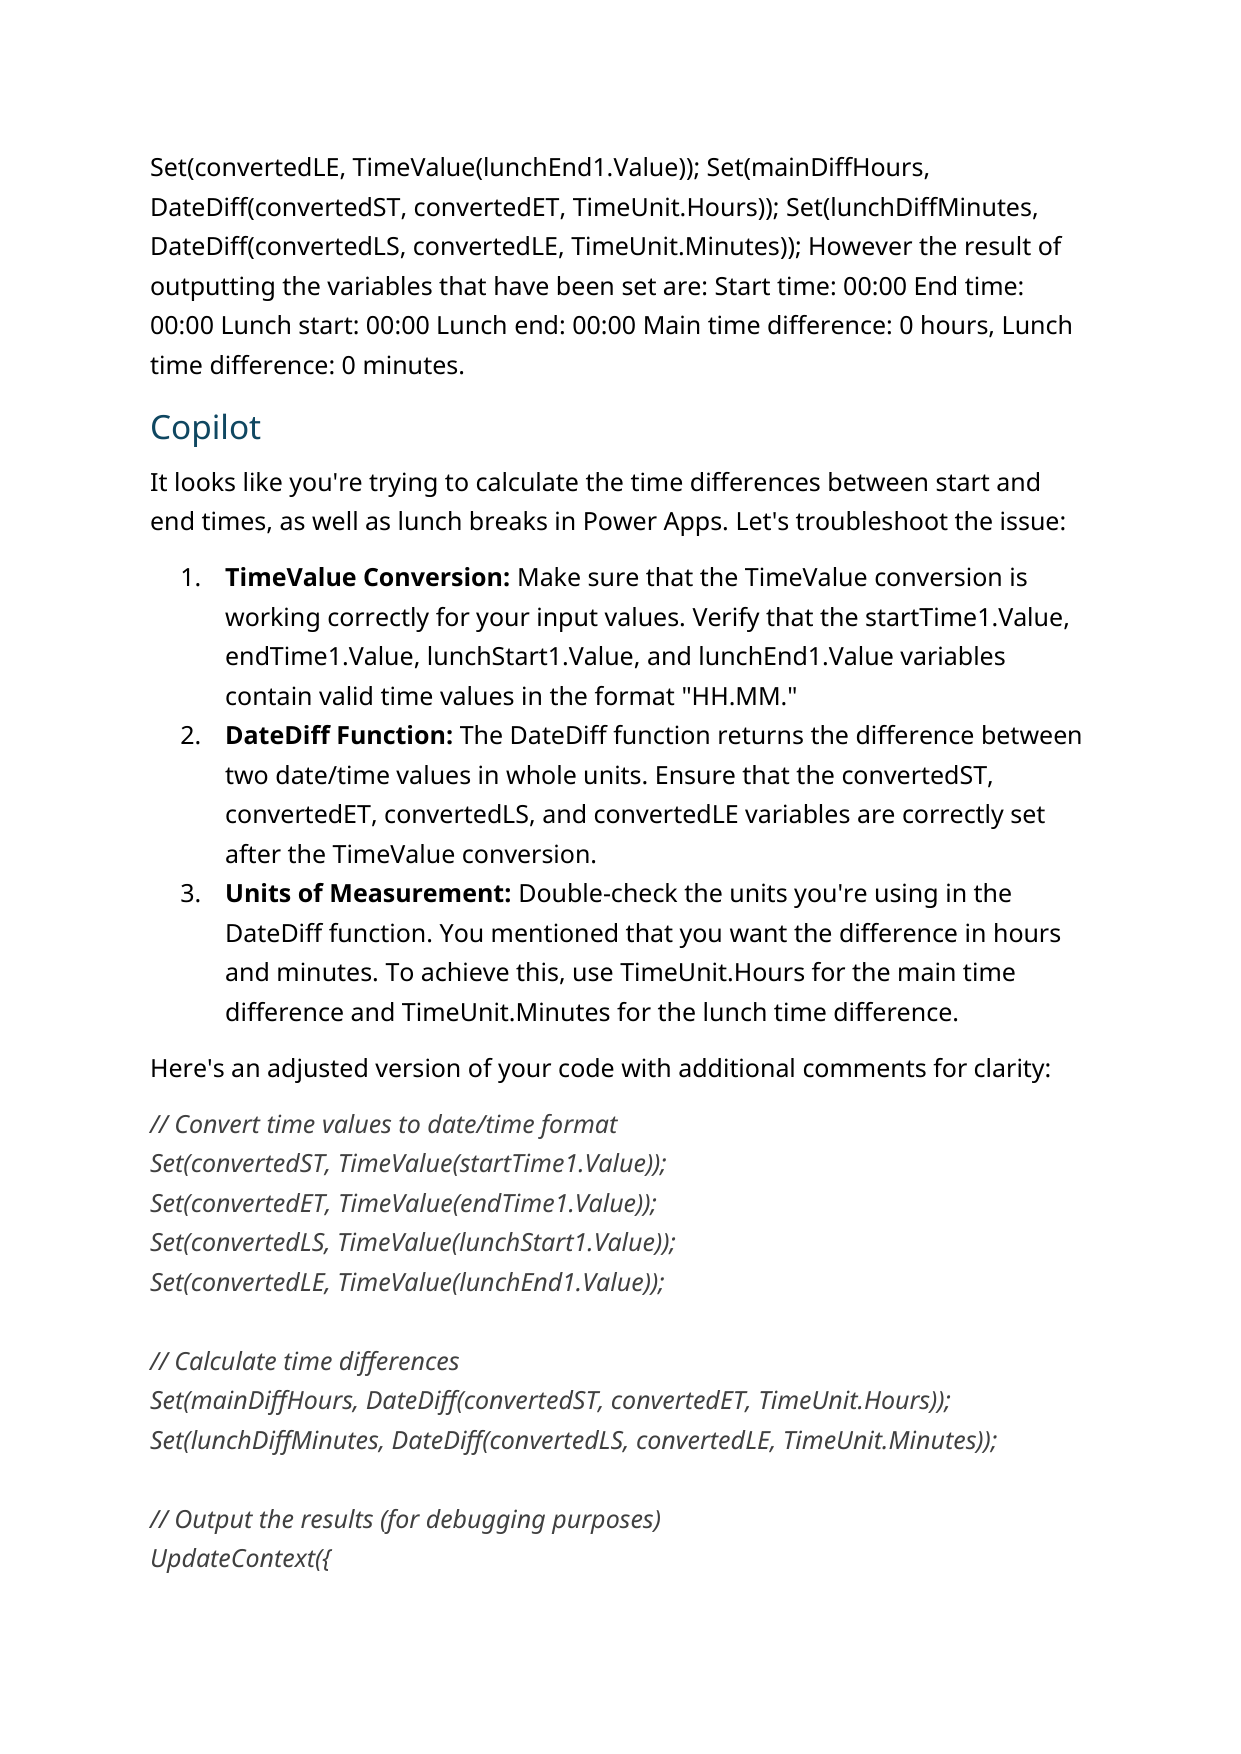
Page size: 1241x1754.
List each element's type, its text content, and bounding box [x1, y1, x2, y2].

list Units of Measurement: Double-check the units you're using in the DateDiff function. You mentioned that you want the difference in hours and minutes. To achieve this, use TimeUnit.Hours for the main time difference and TimeUnit.Minutes for the lunch time difference. [180, 876, 1090, 1028]
text UpdateContext({ [150, 1541, 1090, 1575]
list TimeValue Conversion: Make sure that the TimeValue conversion is working correctly for your input values. Verify that the startTime1.Value, endTime1.Value, lunchStart1.Value, and lunchEnd1.Value variables contain valid time values in the format "HH.MM." [180, 560, 1090, 713]
text Set(convertedST, TimeValue(startTime1.Value)); [150, 1146, 1090, 1180]
text It looks like you're trying to calculate the time differences between start and end times, as well as lunch breaks in Power Apps. Let's troubleshoot the issue: [150, 464, 1090, 538]
subtitle Copilot [150, 403, 1090, 449]
text Set(convertedLE, TimeValue(lunchEnd1.Value)); [150, 1264, 1090, 1299]
text Set(convertedET, TimeValue(endTime1.Value)); [150, 1186, 1090, 1220]
list DateDiff Function: The DateDiff function returns the difference between two date/time values in whole units. Ensure that the convertedST, convertedET, convertedLS, and convertedLE variables are correctly set after the TimeValue conversion. [180, 718, 1090, 871]
text // Output the results (for debugging purposes) [150, 1501, 1090, 1536]
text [150, 150, 1090, 381]
text // Convert time values to date/time format [150, 1107, 1090, 1141]
text // Calculate time differences [150, 1343, 1090, 1378]
text Set(convertedLS, TimeValue(lunchStart1.Value)); [150, 1225, 1090, 1259]
text Set(lunchDiffMinutes, DateDiff(convertedLS, convertedLE, TimeUnit.Minutes)); [150, 1422, 1090, 1457]
text Set(mainDiffHours, DateDiff(convertedST, convertedET, TimeUnit.Hours)); [150, 1383, 1090, 1417]
text Here's an adjusted version of your code with additional comments for clarity: [150, 1051, 1090, 1084]
